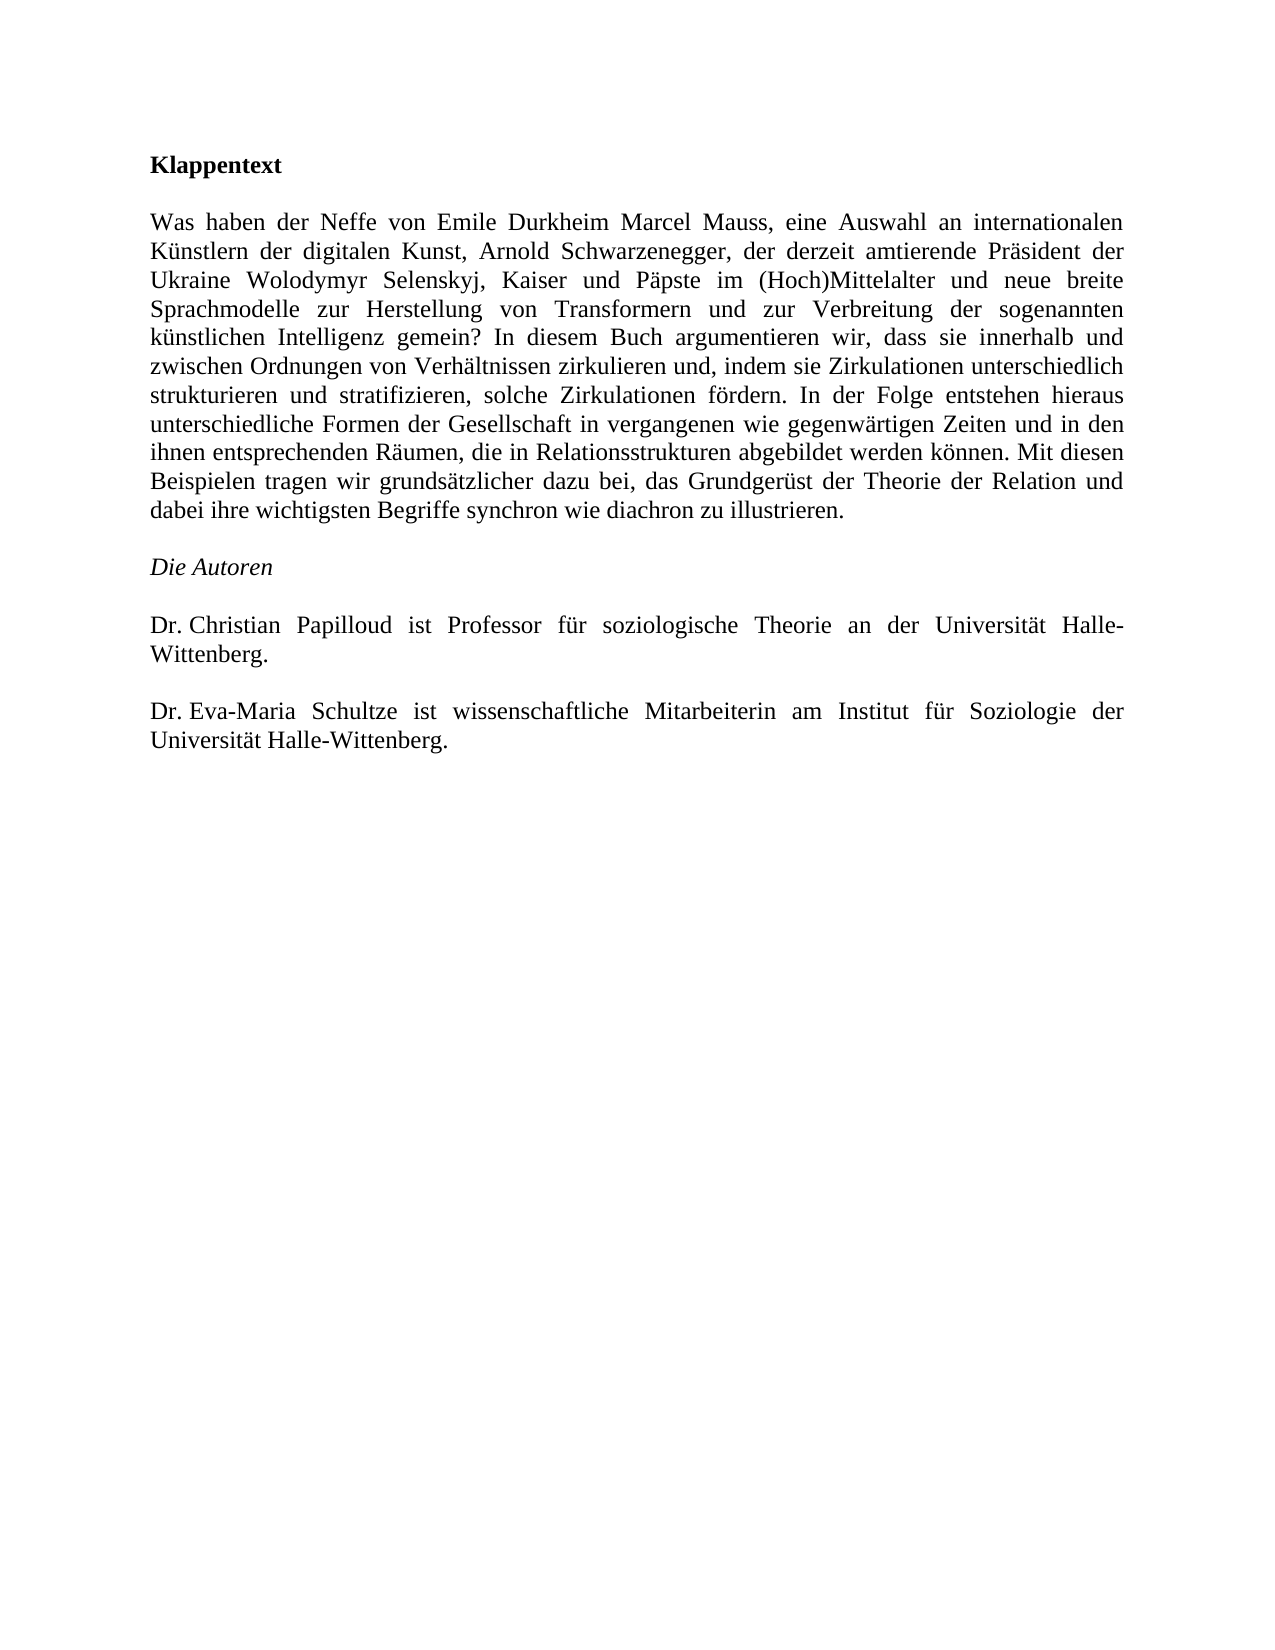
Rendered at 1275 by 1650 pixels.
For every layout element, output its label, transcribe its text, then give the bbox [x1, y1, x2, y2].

text Dr. Eva-Maria Schultze ist wissenschaftliche Mitarbeiterin am Institut für Soziologie der Universität Halle-Wittenberg. [150, 696, 1125, 754]
text Die Autoren [150, 552, 1125, 581]
text Was haben der Neffe von Emile Durkheim Marcel Mauss, eine Auswahl an internationalen Künstlern der digitalen Kunst, Arnold Schwarzenegger, der derzeit amtierende Präsident der Ukraine Wolodymyr Selenskyj, Kaiser und Päpste im (Hoch)Mittelalter und neue breite Sprachmodelle zur Herstellung von Transformern und zur Verbreitung der sogenannten künstlichen Intelligenz gemein? In diesem Buch argumentieren wir, dass sie innerhalb und zwischen Ordnungen von Verhältnissen zirkulieren und, indem sie Zirkulationen unterschiedlich strukturieren und stratifizieren, solche Zirkulationen fördern. In der Folge entstehen hieraus unterschiedliche Formen der Gesellschaft in vergangenen wie gegenwärtigen Zeiten und in den ihnen entsprechenden Räumen, die in Relationsstrukturen abgebildet werden können. Mit diesen Beispielen tragen wir grundsätzlicher dazu bei, das Grundgerüst der Theorie der Relation und dabei ihre wichtigsten Begriffe synchron wie diachron zu illustrieren. [150, 207, 1125, 524]
title Klappentext [150, 150, 1125, 179]
text Dr. Christian Papilloud ist Professor für soziologische Theorie an der Universität Halle-Wittenberg. [150, 610, 1125, 667]
